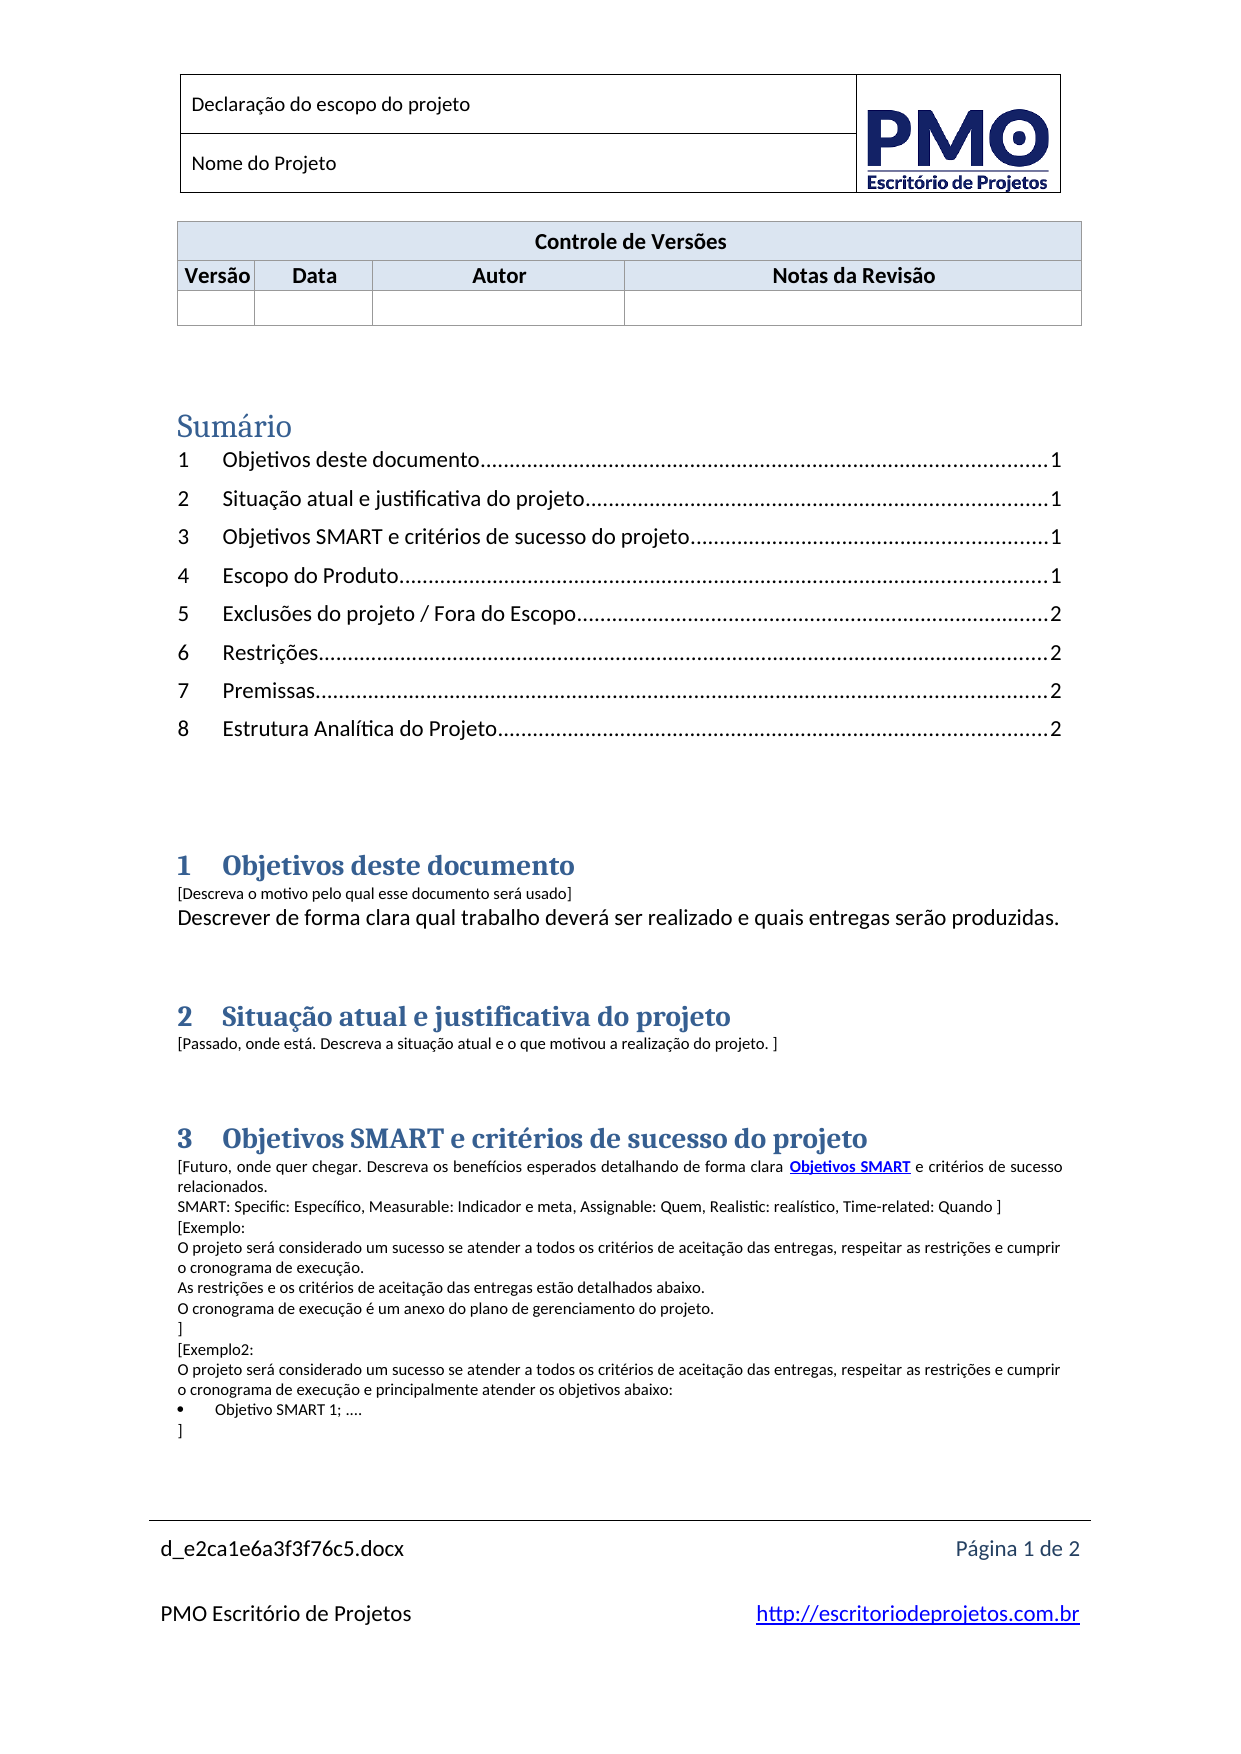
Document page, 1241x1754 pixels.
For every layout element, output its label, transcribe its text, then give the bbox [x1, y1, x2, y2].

text O cronograma de execução é um anexo do plano de gerenciamento do projeto. [177, 1298, 1063, 1318]
text ] [177, 1420, 1063, 1440]
list Objetivo SMART 1; .... [177, 1400, 1063, 1420]
subtitle Situação atual e justificativa do projeto [177, 1000, 1063, 1033]
table_cell [255, 291, 372, 325]
table_cell Autor [373, 261, 624, 290]
text SMART: Specific: Específico, Measurable: Indicador e meta, Assignable: Quem, Realistic: realístico, Time-related: Quando ] [177, 1197, 1063, 1217]
text As restrições e os critérios de aceitação das entregas estão detalhados abaixo. [177, 1278, 1063, 1298]
table_cell [373, 291, 624, 325]
text [Descreva o motivo pelo qual esse documento será usado] [177, 883, 1063, 903]
text [Passado, onde está. Descreva a situação atual e o que motivou a realização do projeto. ] [177, 1033, 1063, 1054]
text O projeto será considerado um sucesso se atender a todos os critérios de aceitação das entregas, respeitar as restrições e cumprir o cronograma de execução e principalmente atender os objetivos abaixo: [177, 1359, 1063, 1400]
picture [867, 109, 1049, 192]
subtitle Objetivos deste documento [177, 849, 1063, 883]
subtitle Objetivos SMART e critérios de sucesso do projeto [177, 1122, 1063, 1156]
table_cell [625, 291, 1081, 325]
table_header Controle de Versões [178, 222, 1081, 260]
table_cell Data [255, 261, 372, 290]
text ] [177, 1318, 1063, 1339]
table_cell Versão [178, 261, 254, 290]
text [Futuro, onde quer chegar. Descreva os benefícios esperados detalhando de forma clara Objetivos SMART e critérios de sucesso relacionados. [177, 1156, 1063, 1197]
text Descrever de forma clara qual trabalho deverá ser realizado e quais entregas serão produzidas. [177, 903, 1063, 931]
text [Exemplo: [177, 1217, 1063, 1237]
table_cell Notas da Revisão [625, 261, 1081, 290]
text O projeto será considerado um sucesso se atender a todos os critérios de aceitação das entregas, respeitar as restrições e cumprir o cronograma de execução. [177, 1237, 1063, 1278]
text [Exemplo2: [177, 1339, 1063, 1359]
table_cell [178, 291, 254, 325]
